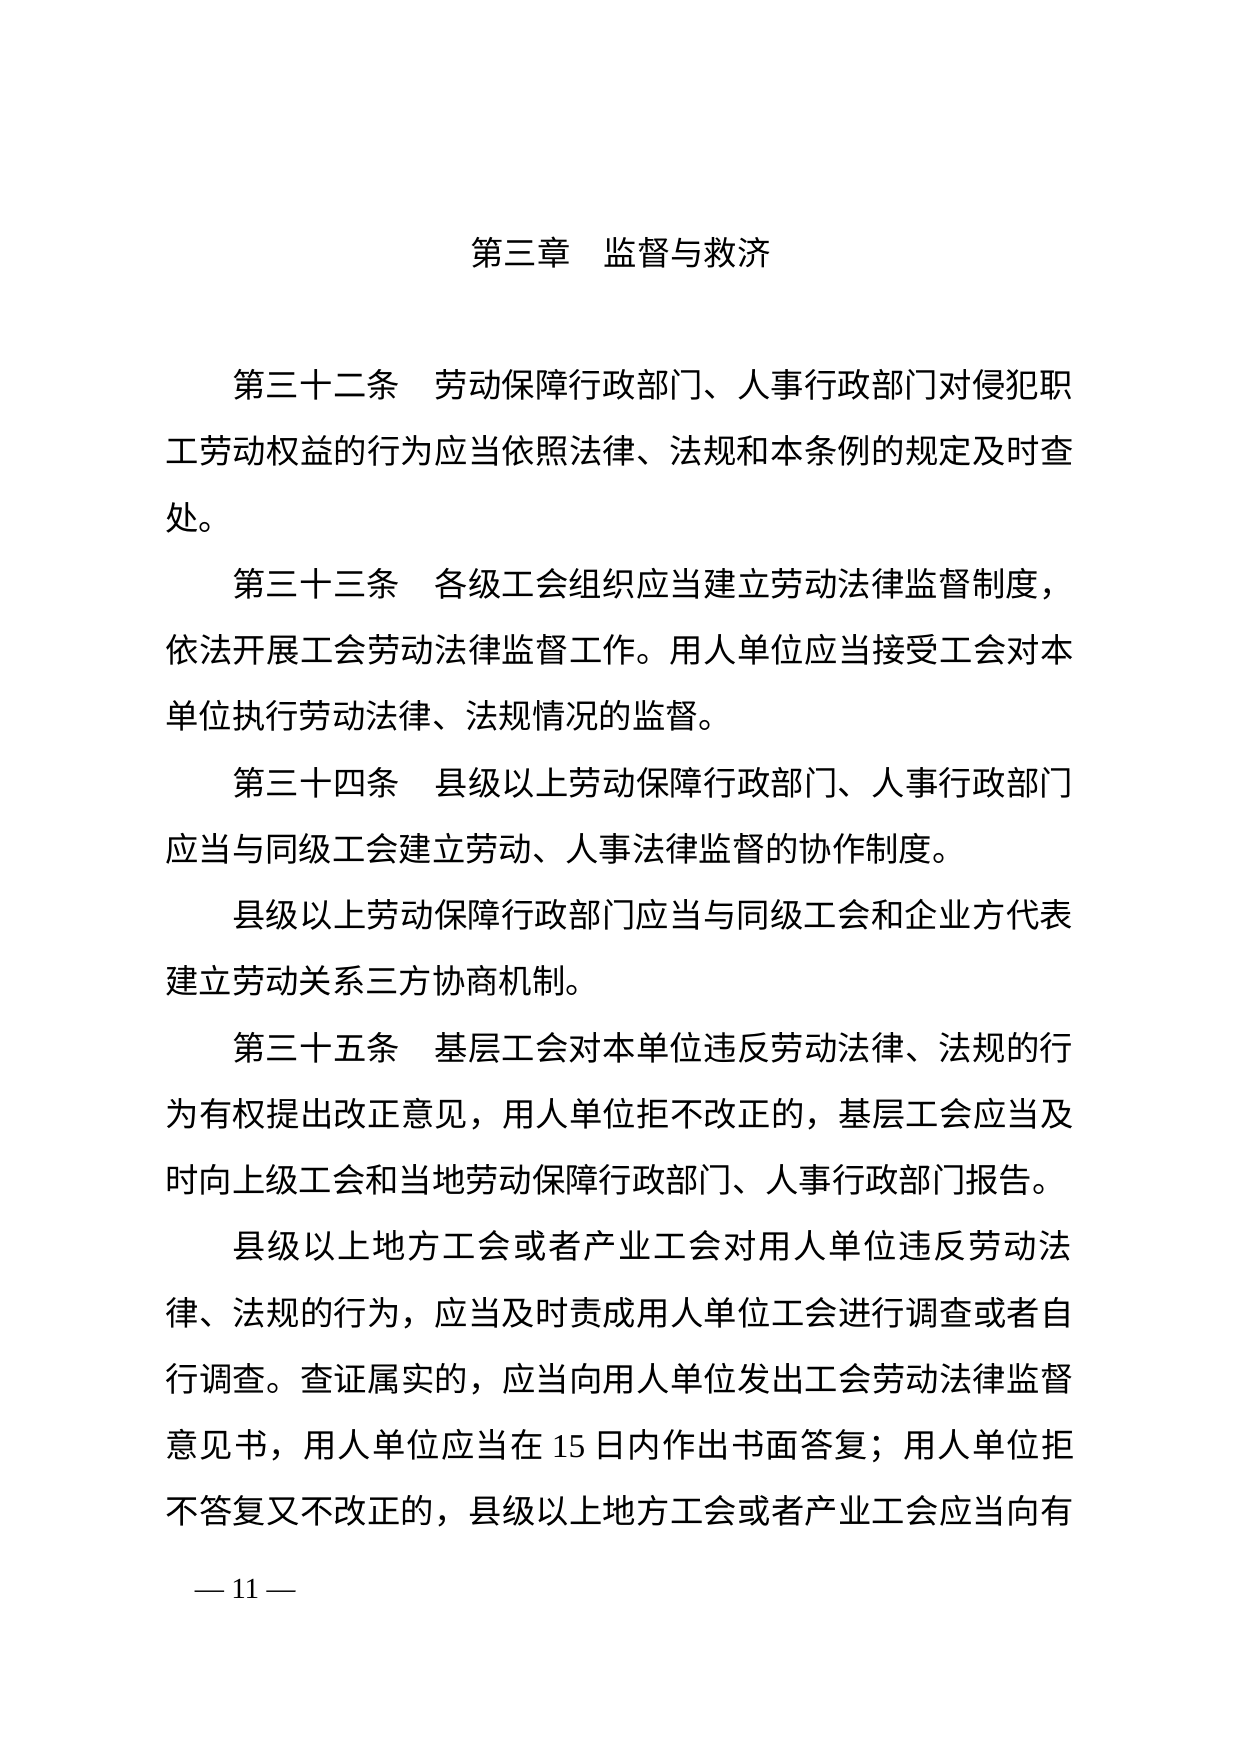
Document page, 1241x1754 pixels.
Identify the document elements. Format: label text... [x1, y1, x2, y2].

text 第三章 监督与救济 [165, 217, 1075, 284]
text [165, 1211, 1075, 1542]
text 第三十五条 基层工会对本单位违反劳动法律、法规的行为有权提出改正意见，用人单位拒不改正的，基层工会应当及时向上级工会和当地劳动保障行政部门、人事行政部门报告。 [165, 1012, 1075, 1211]
text 第三十三条 各级工会组织应当建立劳动法律监督制度，依法开展工会劳动法律监督工作。用人单位应当接受工会对本单位执行劳动法律、法规情况的监督。 [165, 549, 1075, 747]
text 县级以上劳动保障行政部门应当与同级工会和企业方代表建立劳动关系三方协商机制。 [165, 880, 1075, 1012]
text 第三十四条 县级以上劳动保障行政部门、人事行政部门应当与同级工会建立劳动、人事法律监督的协作制度。 [165, 747, 1075, 880]
text 第三十二条 劳动保障行政部门、人事行政部门对侵犯职工劳动权益的行为应当依照法律、法规和本条例的规定及时查处。 [165, 350, 1075, 549]
